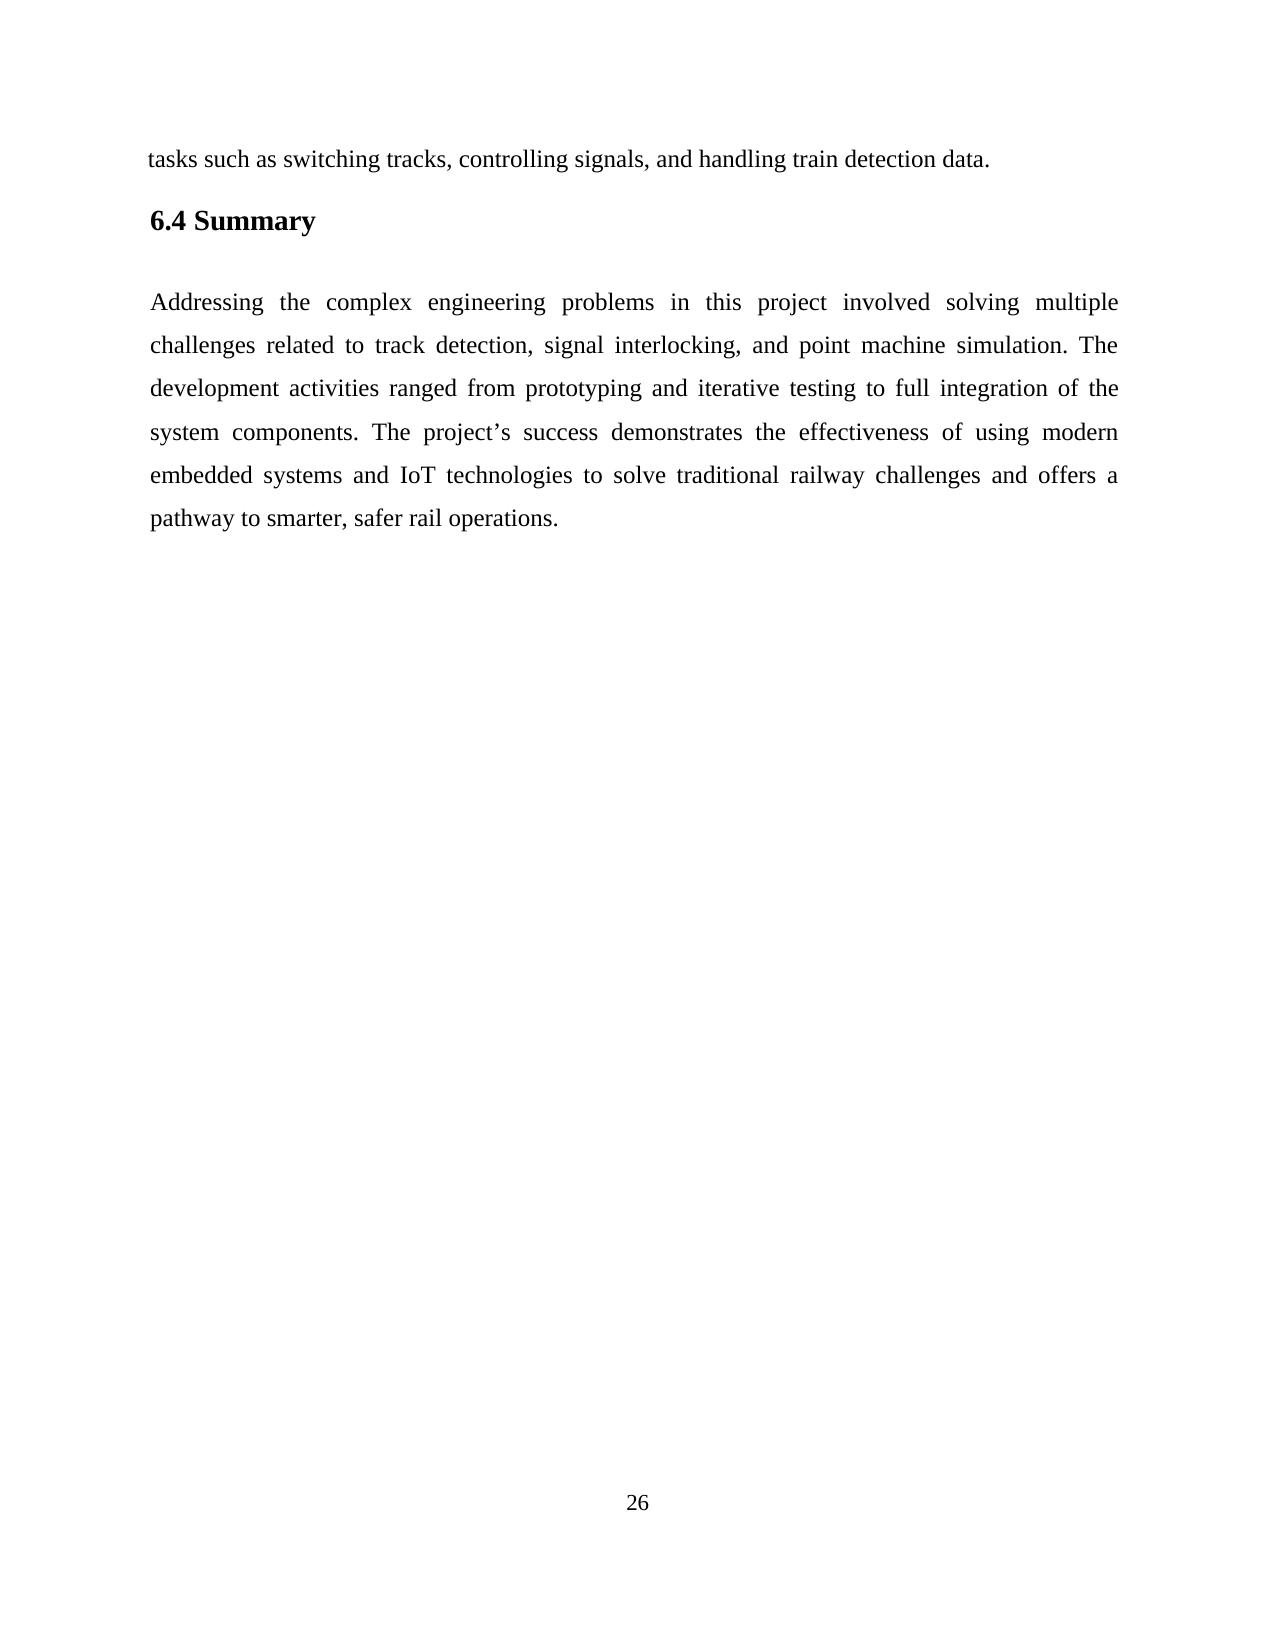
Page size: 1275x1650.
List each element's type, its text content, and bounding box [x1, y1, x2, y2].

subtitle Summary [150, 203, 1127, 237]
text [148, 144, 1122, 172]
text Addressing the complex engineering problems in this project involved solving multiple challenges related to track detection, signal interlocking, and point machine simulation. The development activities ranged from prototyping and iterative testing to full integration of the system components. The project’s success demonstrates the effectiveness of using modern embedded systems and IoT technologies to solve traditional railway challenges and offers a pathway to smarter, safer rail operations. [150, 287, 1119, 532]
